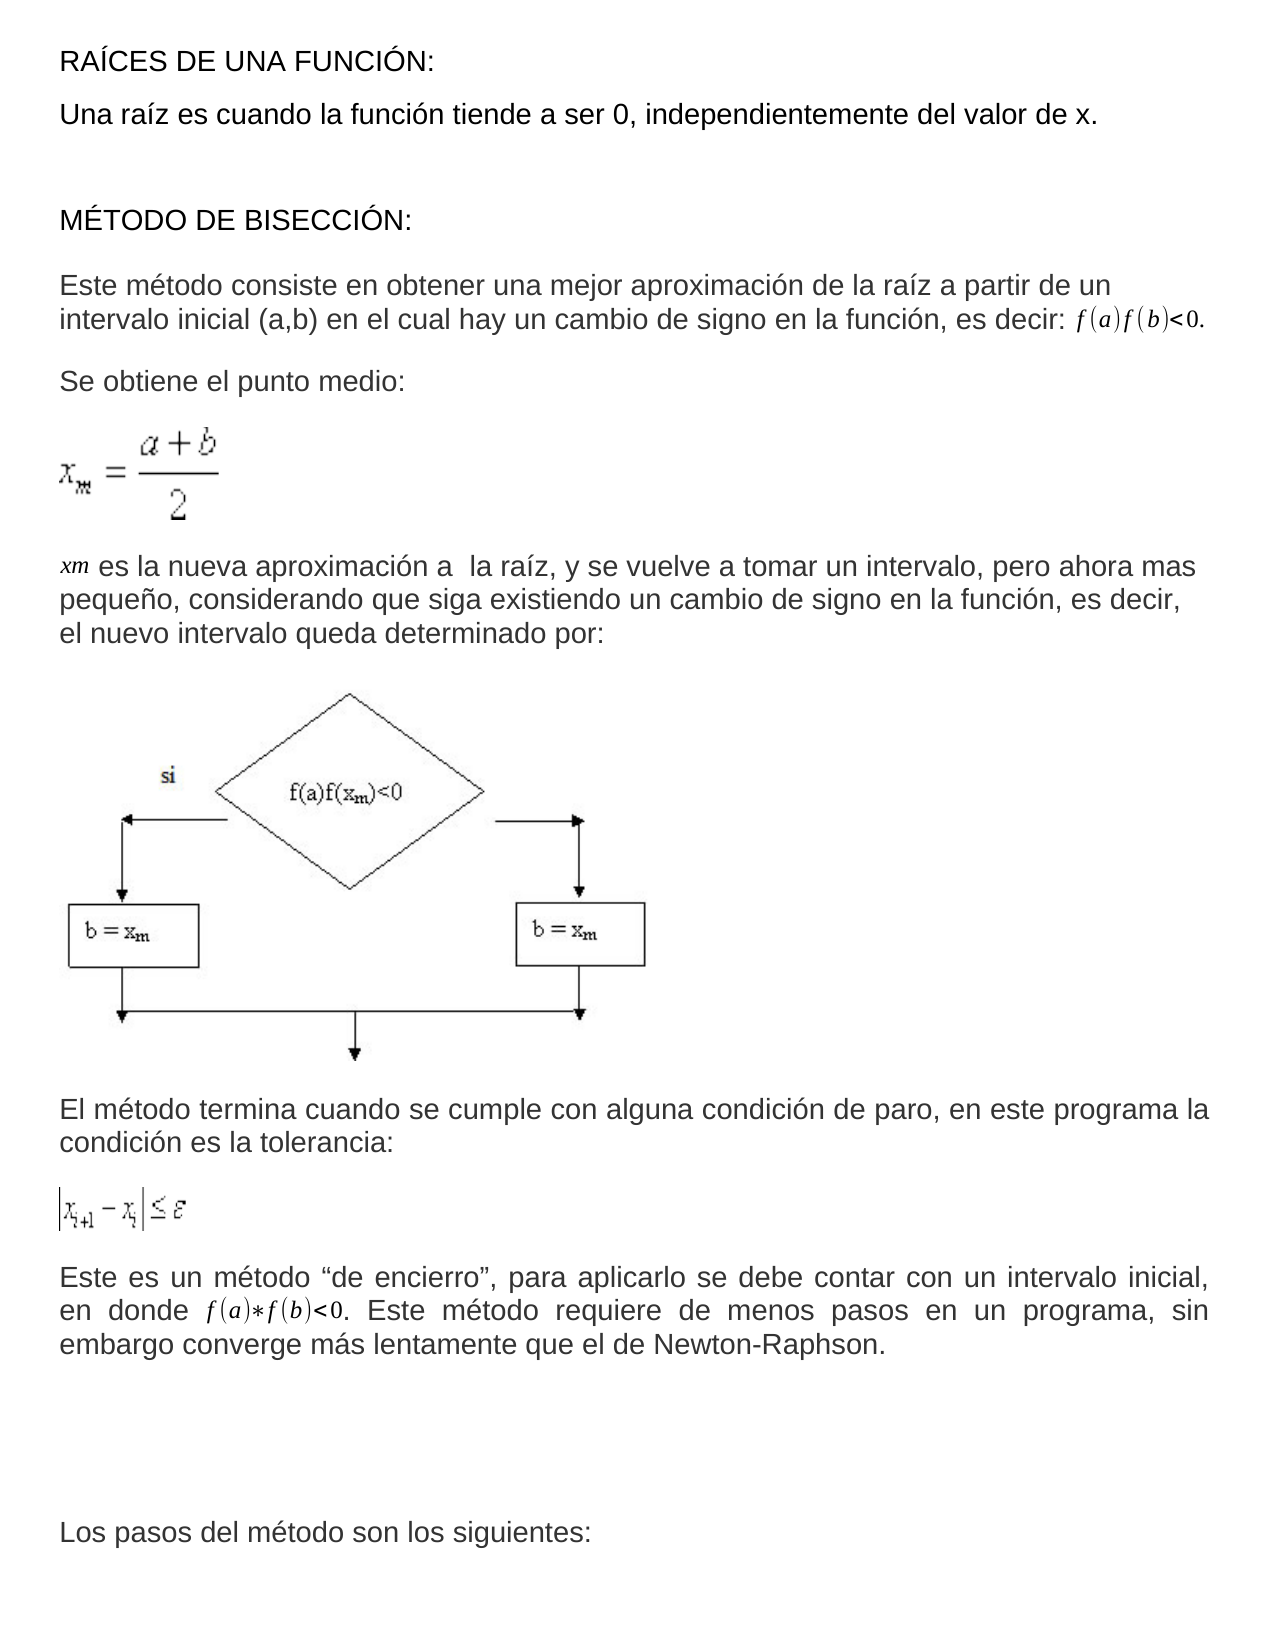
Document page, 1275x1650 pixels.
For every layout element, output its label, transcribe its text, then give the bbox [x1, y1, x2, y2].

text Se obtiene el punto medio: [59, 364, 1211, 398]
picture [59, 427, 219, 520]
text Este método consiste en obtener una mejor aproximación de la raíz a partir de un intervalo inicial (a,b) en el cual hay un cambio de signo en la función, es decir: [59, 268, 1211, 335]
picture [59, 678, 652, 1061]
text Una raíz es cuando la función tiende a ser 0, independientemente del valor de x. [59, 97, 1211, 131]
text Los pasos del método son los siguientes: [59, 1515, 1211, 1549]
text RAÍCES DE UNA FUNCIÓN: [59, 44, 1211, 78]
picture [59, 1187, 186, 1231]
text MÉTODO DE BISECCIÓN: [59, 203, 1211, 236]
text El método termina cuando se cumple con alguna condición de paro, en este programa la condición es la tolerancia: [59, 1092, 1211, 1159]
text es la nueva aproximación a la raíz, y se vuelve a tomar un intervalo, pero ahora mas pequeño, considerando que siga existiendo un cambio de signo en la función, es decir, el nuevo intervalo queda determinado por: [59, 549, 1211, 649]
text Este es un método “de encierro”, para aplicarlo se debe contar con un intervalo inicial, en donde . Este método requiere de menos pasos en un programa, sin embargo converge más lentamente que el de Newton-Raphson. [59, 1260, 1211, 1361]
